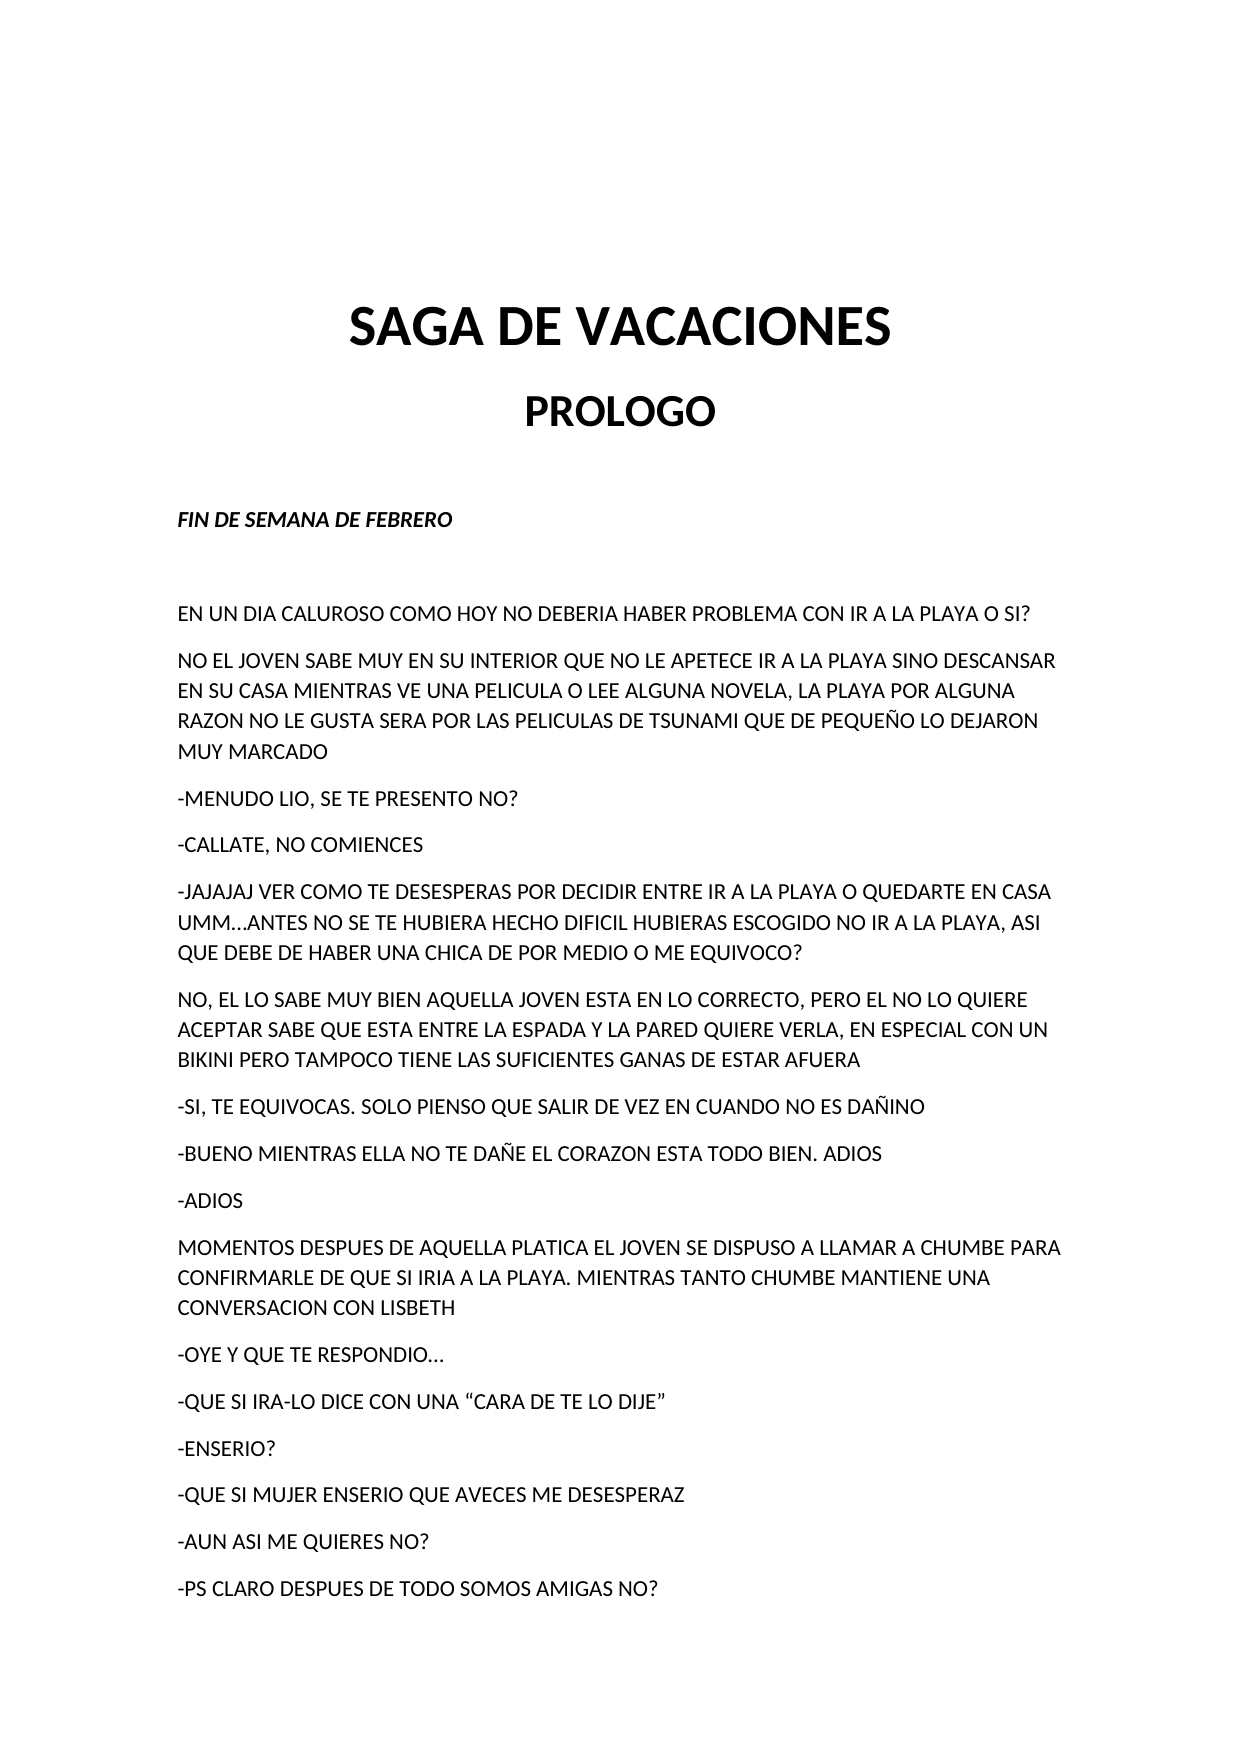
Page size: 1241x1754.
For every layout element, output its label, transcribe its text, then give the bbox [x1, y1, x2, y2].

text -SI, TE EQUIVOCAS. SOLO PIENSO QUE SALIR DE VEZ EN CUANDO NO ES DAÑINO [177, 1092, 1063, 1120]
text -AUN ASI ME QUIERES NO? [177, 1527, 1063, 1556]
text NO EL JOVEN SABE MUY EN SU INTERIOR QUE NO LE APETECE IR A LA PLAYA SINO DESCANSAR EN SU CASA MIENTRAS VE UNA PELICULA O LEE ALGUNA NOVELA, LA PLAYA POR ALGUNA RAZON NO LE GUSTA SERA POR LAS PELICULAS DE TSUNAMI QUE DE PEQUEÑO LO DEJARON MUY MARCADO [177, 646, 1063, 765]
text -JAJAJAJ VER COMO TE DESESPERAS POR DECIDIR ENTRE IR A LA PLAYA O QUEDARTE EN CASA UMM…ANTES NO SE TE HUBIERA HECHO DIFICIL HUBIERAS ESCOGIDO NO IR A LA PLAYA, ASI QUE DEBE DE HABER UNA CHICA DE POR MEDIO O ME EQUIVOCO? [177, 877, 1063, 966]
text -ENSERIO? [177, 1434, 1063, 1462]
text -QUE SI MUJER ENSERIO QUE AVECES ME DESESPERAZ [177, 1481, 1063, 1509]
text -CALLATE, NO COMIENCES [177, 831, 1063, 859]
text MOMENTOS DESPUES DE AQUELLA PLATICA EL JOVEN SE DISPUSO A LLAMAR A CHUMBE PARA CONFIRMARLE DE QUE SI IRIA A LA PLAYA. MIENTRAS TANTO CHUMBE MANTIENE UNA CONVERSACION CON LISBETH [177, 1233, 1063, 1321]
text PROLOGO [177, 382, 1063, 438]
text -QUE SI IRA-LO DICE CON UNA “CARA DE TE LO DIJE” [177, 1387, 1063, 1415]
text SAGA DE VACACIONES [177, 288, 1063, 359]
text NO, EL LO SABE MUY BIEN AQUELLA JOVEN ESTA EN LO CORRECTO, PERO EL NO LO QUIERE ACEPTAR SABE QUE ESTA ENTRE LA ESPADA Y LA PARED QUIERE VERLA, EN ESPECIAL CON UN BIKINI PERO TAMPOCO TIENE LAS SUFICIENTES GANAS DE ESTAR AFUERA [177, 985, 1063, 1073]
text FIN DE SEMANA DE FEBRERO [177, 506, 1063, 534]
text EN UN DIA CALUROSO COMO HOY NO DEBERIA HABER PROBLEMA CON IR A LA PLAYA O SI? [177, 599, 1063, 627]
text -BUENO MIENTRAS ELLA NO TE DAÑE EL CORAZON ESTA TODO BIEN. ADIOS [177, 1139, 1063, 1167]
text -OYE Y QUE TE RESPONDIO… [177, 1340, 1063, 1368]
text -PS CLARO DESPUES DE TODO SOMOS AMIGAS NO? [177, 1574, 1063, 1602]
text -MENUDO LIO, SE TE PRESENTO NO? [177, 784, 1063, 812]
text -ADIOS [177, 1186, 1063, 1214]
